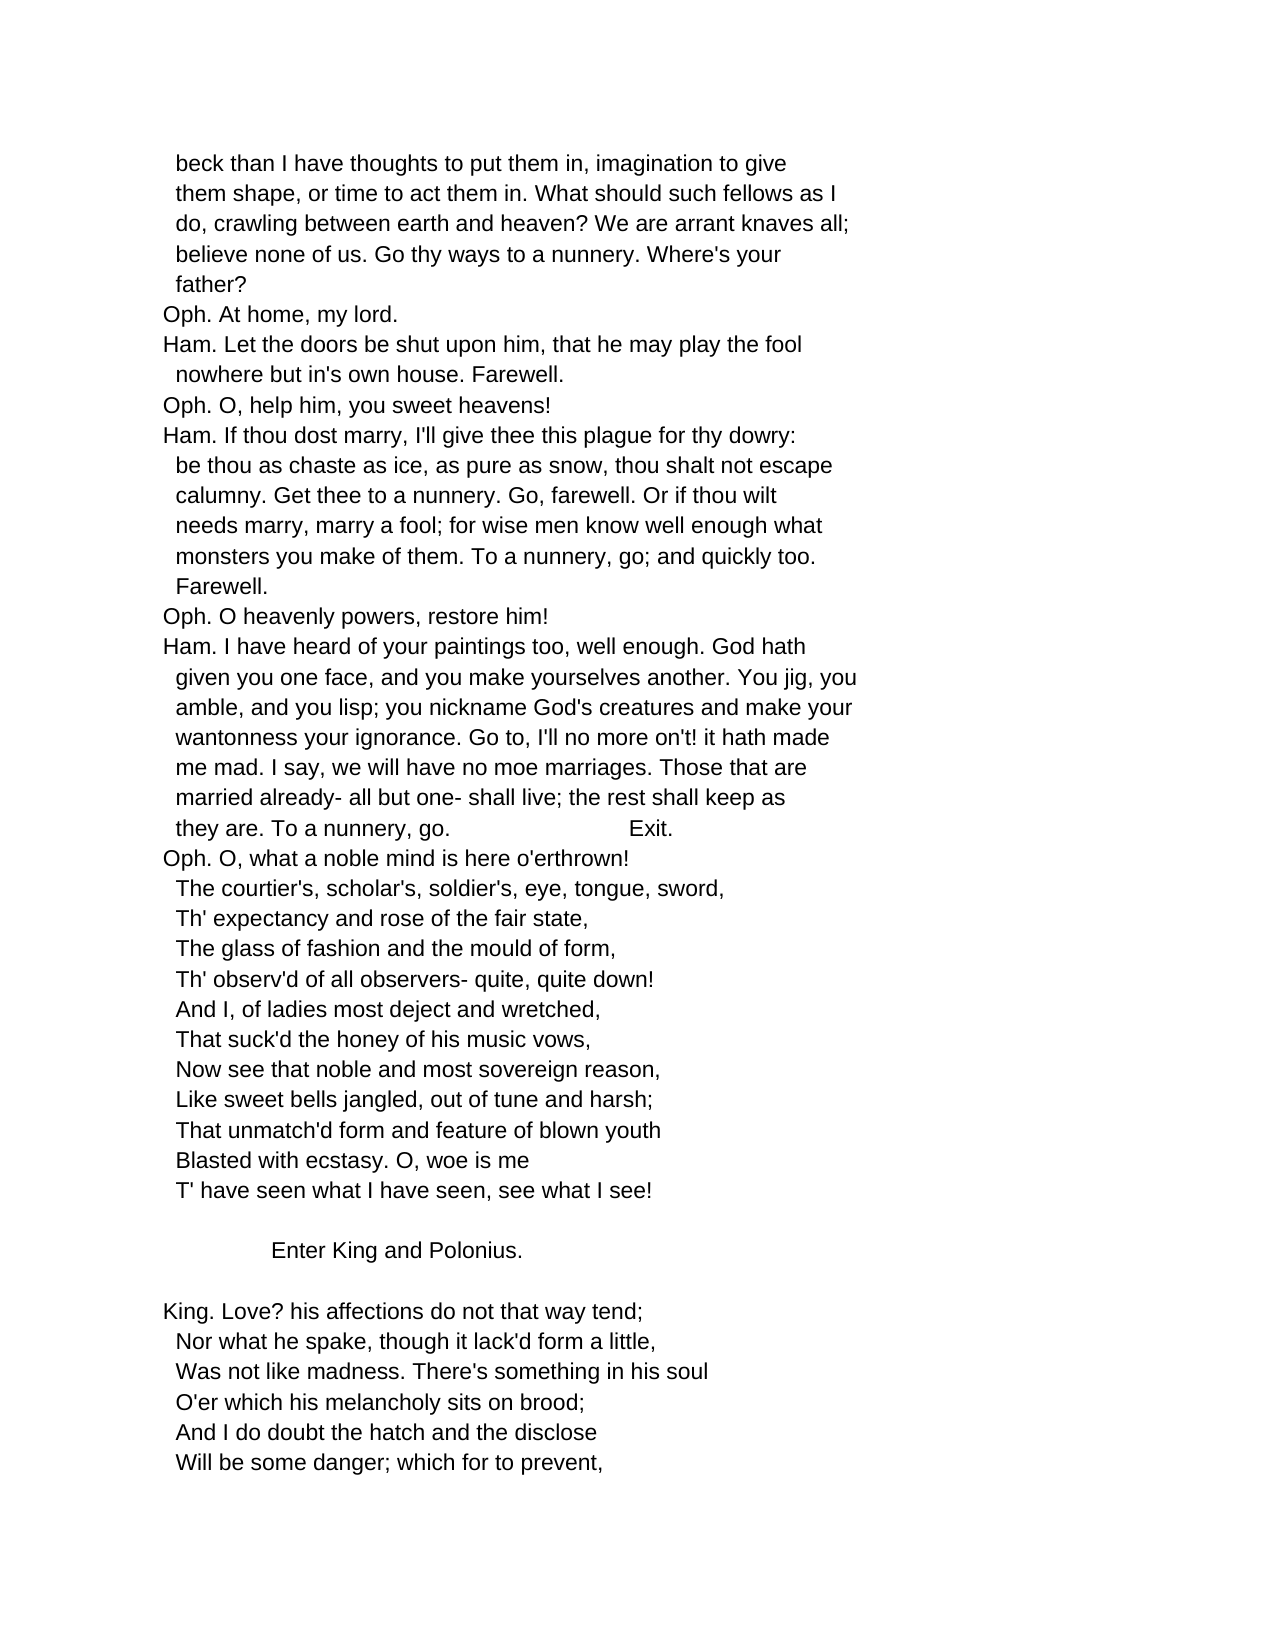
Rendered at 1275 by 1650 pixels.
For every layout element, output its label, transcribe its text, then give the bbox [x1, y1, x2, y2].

text Will be some danger; which for to prevent, [150, 1449, 1125, 1475]
text Enter King and Polonius. [150, 1237, 1125, 1264]
text That unmatch'd form and feature of blown youth [150, 1117, 1125, 1143]
text father? [150, 271, 1125, 297]
text Was not like madness. There's something in his soul [150, 1358, 1125, 1385]
text needs marry, marry a fool; for wise men know well enough what [150, 512, 1125, 539]
text do, crawling between earth and heaven? We are arrant knaves all; [150, 210, 1125, 237]
text T' have seen what I have seen, see what I see! [150, 1177, 1125, 1203]
text nowhere but in's own house. Farewell. [150, 361, 1125, 388]
text Oph. O, help him, you sweet heavens! [150, 392, 1125, 418]
text And I, of ladies most deject and wretched, [150, 996, 1125, 1022]
text King. Love? his affections do not that way tend; [150, 1298, 1125, 1324]
text Like sweet bells jangled, out of tune and harsh; [150, 1086, 1125, 1113]
text be thou as chaste as ice, as pure as snow, thou shalt not escape [150, 452, 1125, 478]
text monsters you make of them. To a nunnery, go; and quickly too. [150, 543, 1125, 569]
text beck than I have thoughts to put them in, imagination to give [150, 150, 1125, 176]
text Ham. If thou dost marry, I'll give thee this plague for thy dowry: [150, 422, 1125, 448]
text O'er which his melancholy sits on brood; [150, 1388, 1125, 1415]
text Th' observ'd of all observers- quite, quite down! [150, 966, 1125, 992]
text they are. To a nunnery, go. Exit. [150, 814, 1125, 841]
text Nor what he spake, though it lack'd form a little, [150, 1328, 1125, 1354]
text given you one face, and you make yourselves another. You jig, you [150, 663, 1125, 690]
text And I do doubt the hatch and the disclose [150, 1419, 1125, 1445]
text Oph. O heavenly powers, restore him! [150, 603, 1125, 629]
text Now see that noble and most sovereign reason, [150, 1056, 1125, 1083]
text Oph. O, what a noble mind is here o'erthrown! [150, 845, 1125, 871]
text me mad. I say, we will have no moe marriages. Those that are [150, 754, 1125, 781]
text them shape, or time to act them in. What should such fellows as I [150, 180, 1125, 207]
text Ham. Let the doors be shut upon him, that he may play the fool [150, 331, 1125, 358]
text Ham. I have heard of your paintings too, well enough. God hath [150, 633, 1125, 660]
text Blasted with ecstasy. O, woe is me [150, 1147, 1125, 1173]
text amble, and you lisp; you nickname God's creatures and make your [150, 694, 1125, 720]
text That suck'd the honey of his music vows, [150, 1026, 1125, 1052]
text The glass of fashion and the mould of form, [150, 935, 1125, 962]
text believe none of us. Go thy ways to a nunnery. Where's your [150, 241, 1125, 267]
text Th' expectancy and rose of the fair state, [150, 905, 1125, 932]
text calumny. Get thee to a nunnery. Go, farewell. Or if thou wilt [150, 482, 1125, 509]
text The courtier's, scholar's, soldier's, eye, tongue, sword, [150, 875, 1125, 901]
text married already- all but one- shall live; the rest shall keep as [150, 784, 1125, 811]
text Farewell. [150, 573, 1125, 599]
text wantonness your ignorance. Go to, I'll no more on't! it hath made [150, 724, 1125, 750]
text Oph. At home, my lord. [150, 301, 1125, 327]
